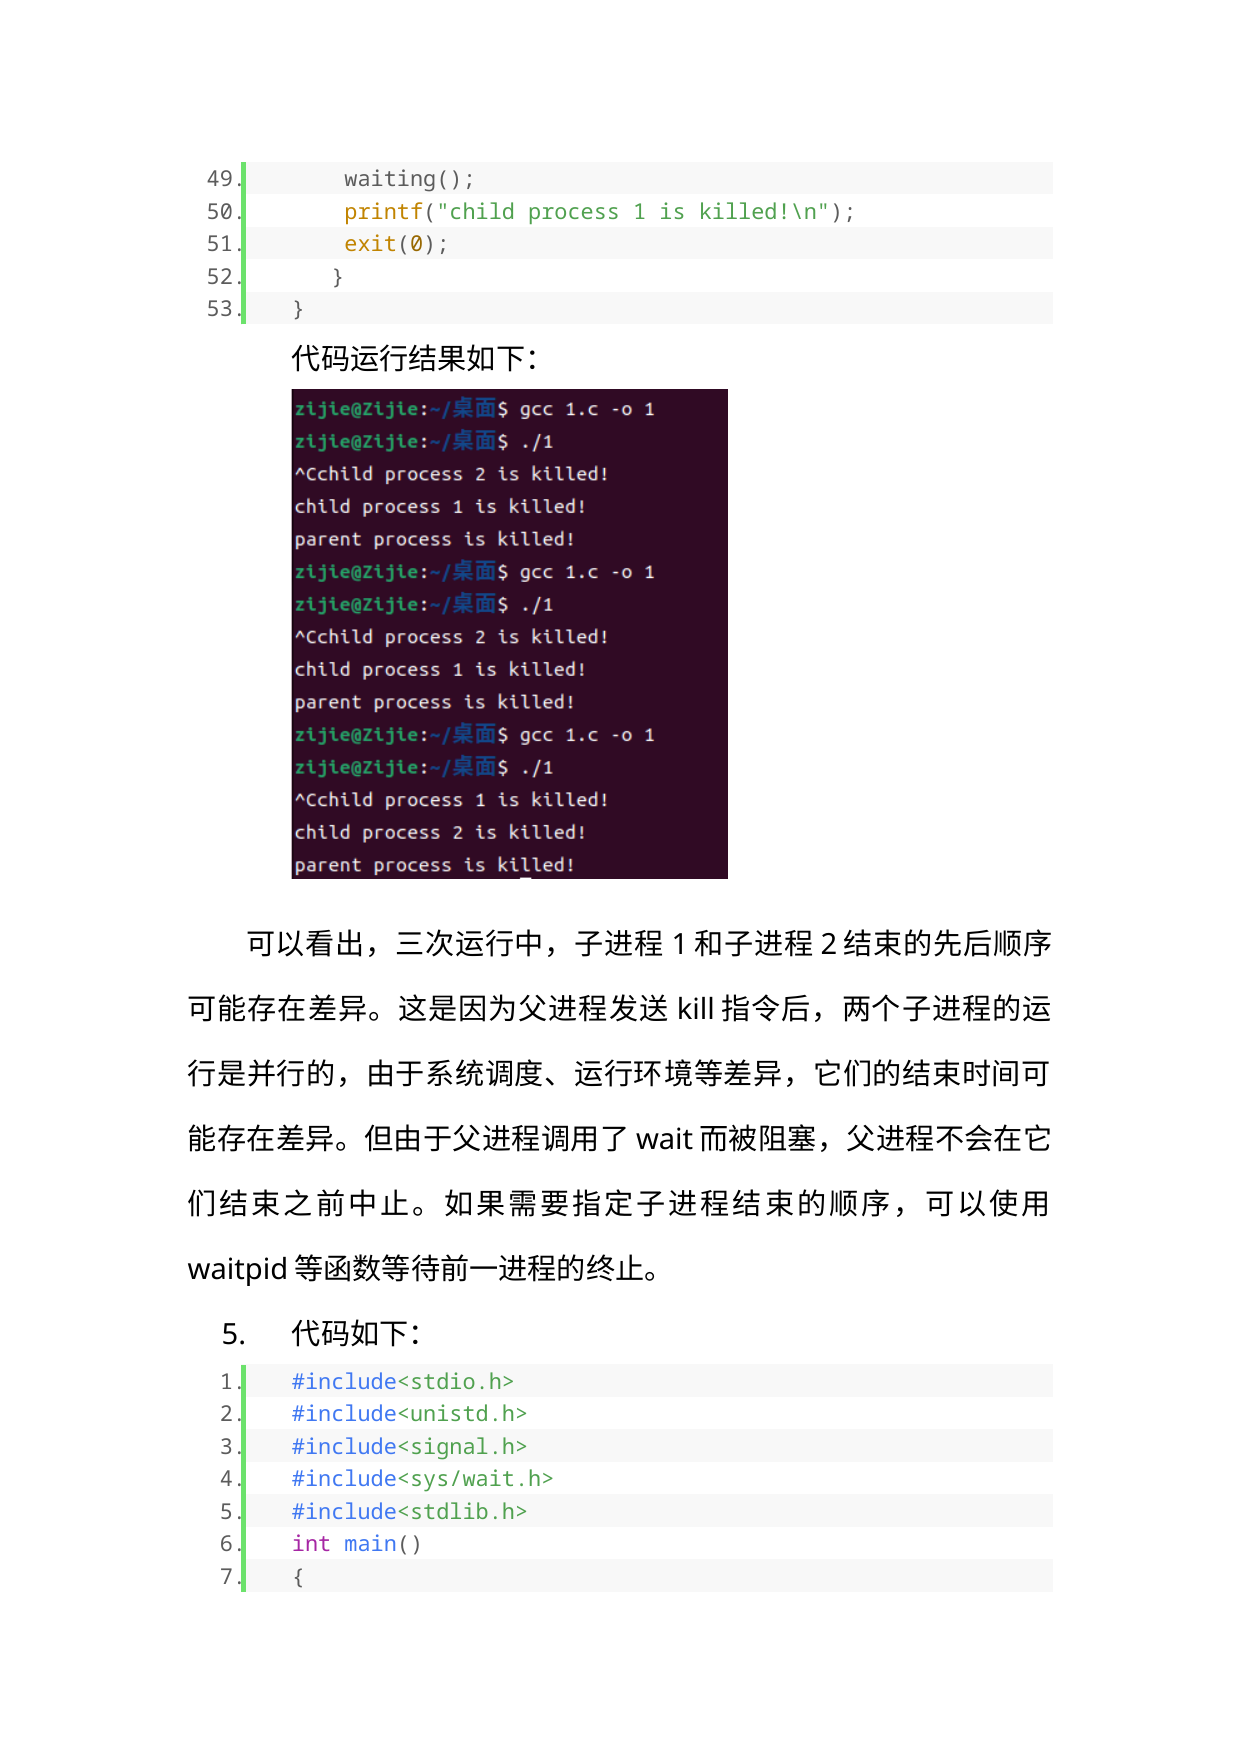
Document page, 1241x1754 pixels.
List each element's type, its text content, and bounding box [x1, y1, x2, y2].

list #include<stdio.h> [241, 1364, 1053, 1397]
list #include<signal.h> [246, 1429, 1053, 1462]
list 代码如下： [246, 1299, 1053, 1364]
list #include<sys/wait.h> [246, 1462, 1053, 1494]
list #include<unistd.h> [246, 1397, 1053, 1429]
list printf("child process 1 is killed!\n"); [246, 194, 1053, 227]
list } [246, 292, 1053, 324]
list waiting(); [246, 162, 1053, 194]
list 代码运行结果如下： [292, 324, 1053, 389]
list { [246, 1559, 1053, 1592]
list #include<stdlib.h> [246, 1494, 1053, 1527]
list } [246, 259, 1053, 292]
list exit(0); [246, 227, 1053, 259]
list 可以看出，三次运行中，子进程1和子进程2结束的先后顺序可能存在差异。这是因为父进程发送kill指令后，两个子进程的运行是并行的，由于系统调度、运行环境等差异，它们的结束时间可能存在差异。但由于父进程调用了wait而被阻塞，父进程不会在它们结束之前中止。如果需要指定子进程结束的顺序，可以使用waitpid等函数等待前一进程的终止。 [187, 909, 1053, 1299]
list int main() [246, 1527, 1053, 1559]
